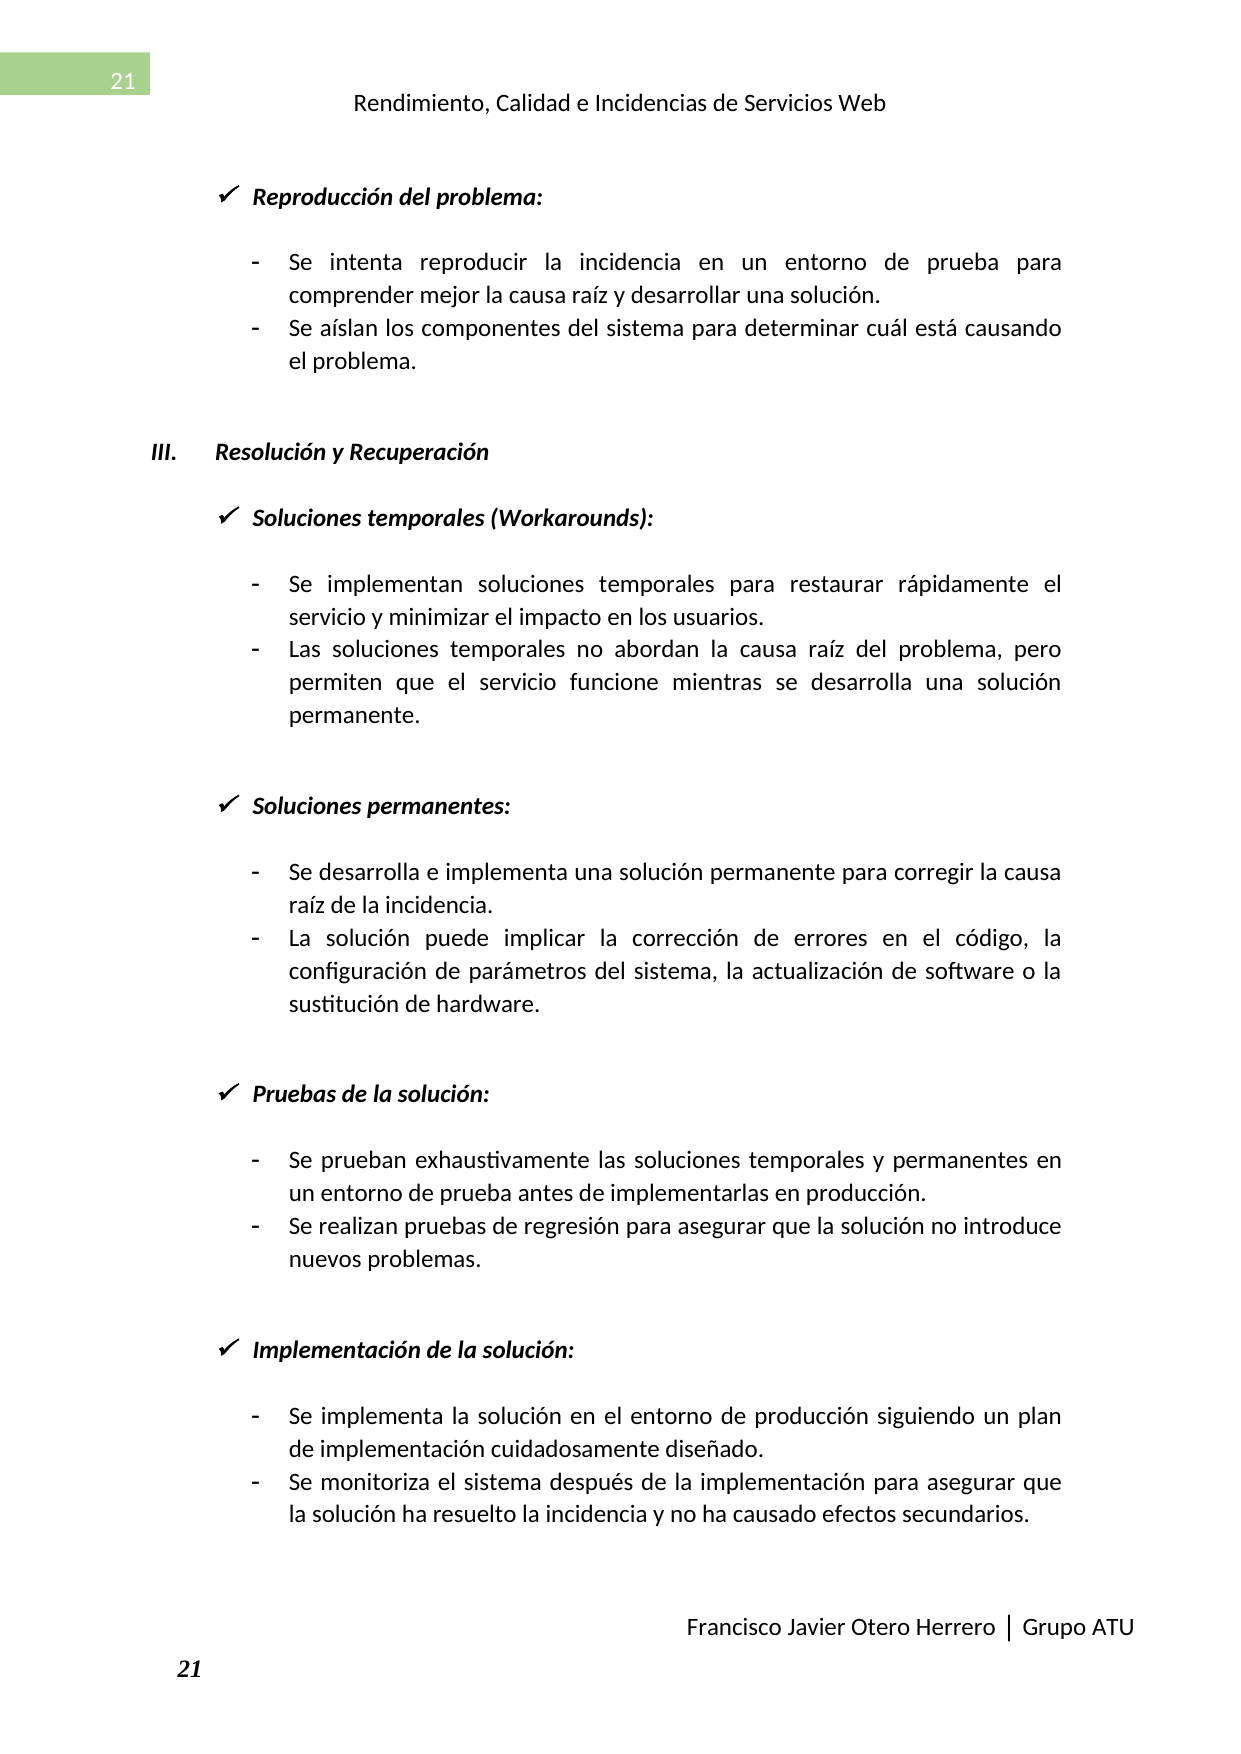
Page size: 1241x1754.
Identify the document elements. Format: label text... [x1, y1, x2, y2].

list Se prueban exhaustivamente las soluciones temporales y permanentes en un entorno de prueba antes de implementarlas en producción. [251, 1144, 1063, 1208]
list Resolución y Recuperación [177, 436, 1063, 467]
list Se monitoriza el sistema después de la implementación para asegurar que la solución ha resuelto la incidencia y no ha causado efectos secundarios. [251, 1466, 1063, 1529]
list Se intenta reproducir la incidencia en un entorno de prueba para comprender mejor la causa raíz y desarrollar una solución. [251, 246, 1063, 310]
list Reproducción del problema: [215, 181, 1063, 211]
list Implementación de la solución: [215, 1334, 1063, 1364]
list Pruebas de la solución: [215, 1078, 1063, 1109]
list Las soluciones temporales no abordan la causa raíz del problema, pero permiten que el servicio funcione mientras se desarrolla una solución permanente. [251, 633, 1063, 730]
list Se aíslan los componentes del sistema para determinar cuál está causando el problema. [251, 312, 1063, 376]
list Soluciones permanentes: [215, 790, 1063, 821]
list Soluciones temporales (Workarounds): [215, 502, 1063, 532]
list Se desarrolla e implementa una solución permanente para corregir la causa raíz de la incidencia. [251, 856, 1063, 919]
list Se realizan pruebas de regresión para asegurar que la solución no introduce nuevos problemas. [251, 1210, 1063, 1274]
list Se implementa la solución en el entorno de producción siguiendo un plan de implementación cuidadosamente diseñado. [251, 1400, 1063, 1463]
list La solución puede implicar la corrección de errores en el código, la configuración de parámetros del sistema, la actualización de software o la sustitución de hardware. [251, 922, 1063, 1018]
list Se implementan soluciones temporales para restaurar rápidamente el servicio y minimizar el impacto en los usuarios. [251, 568, 1063, 631]
